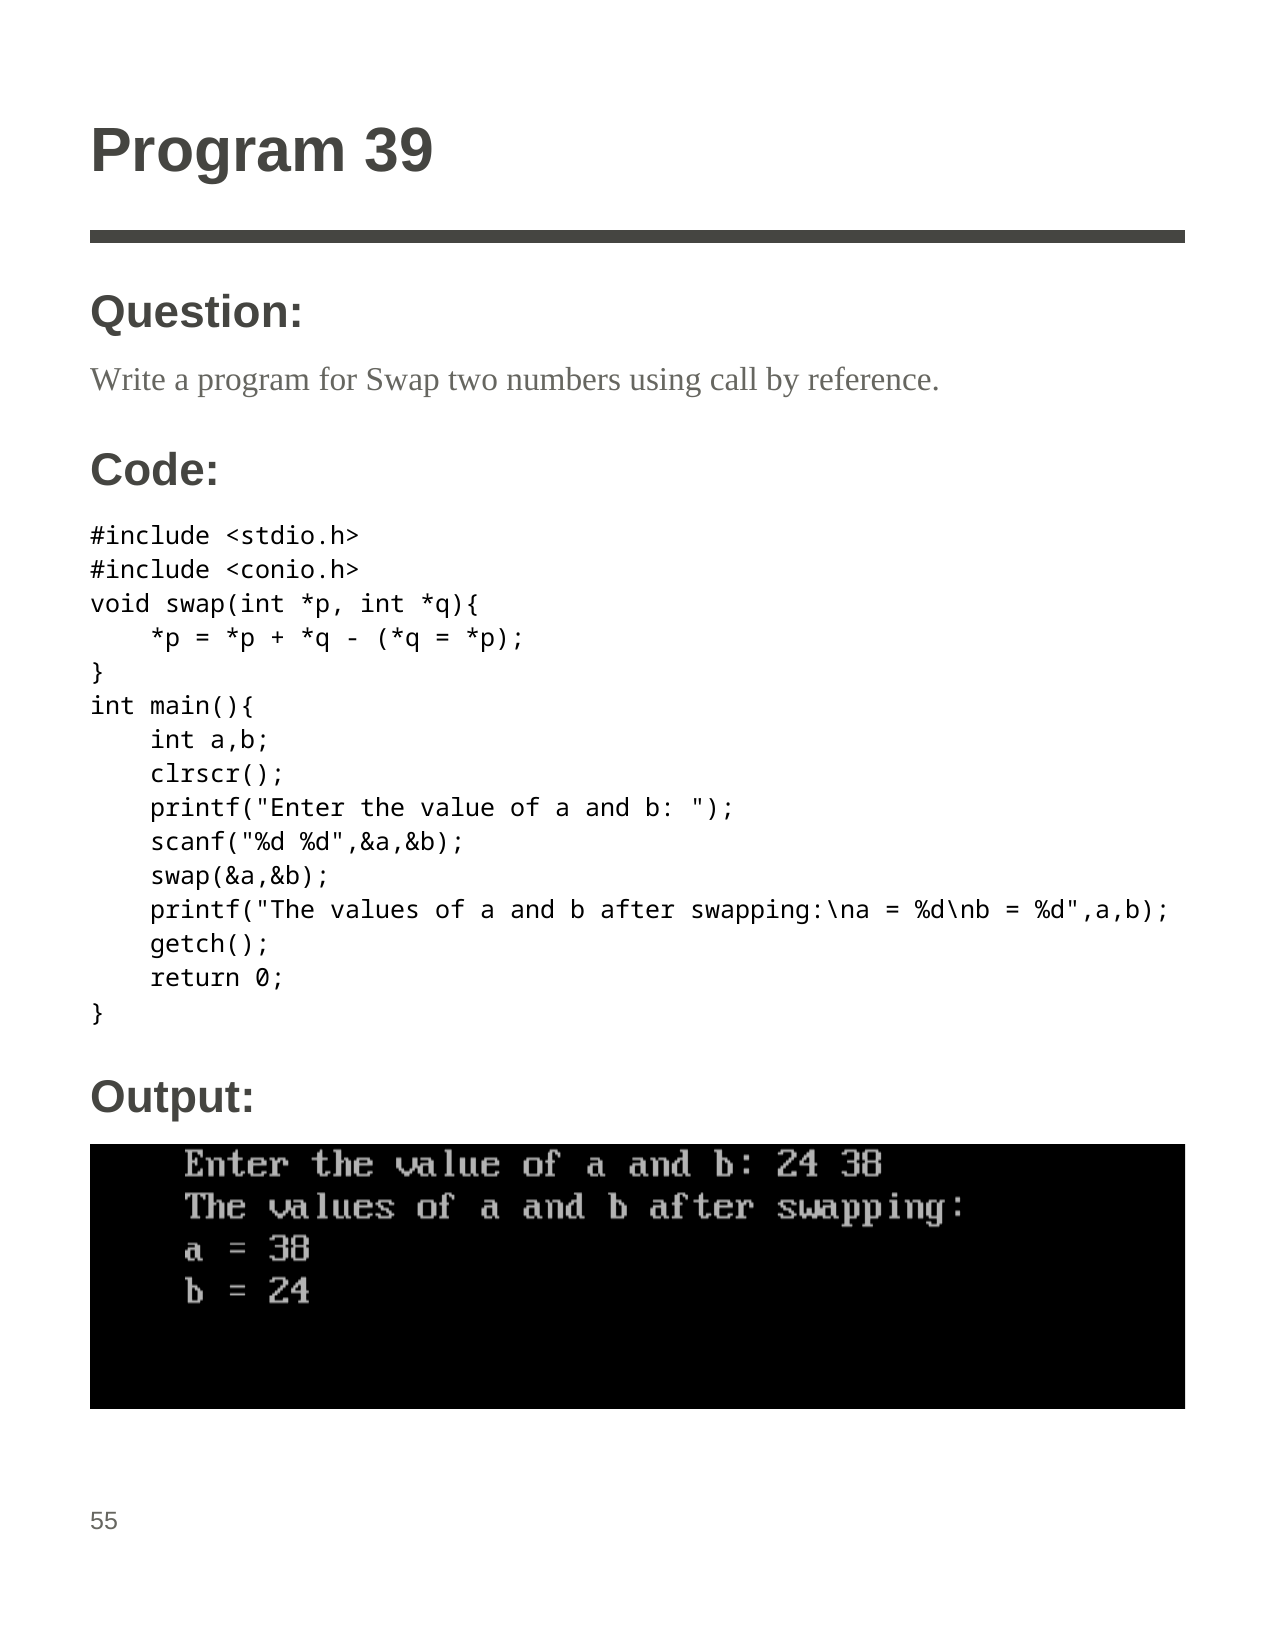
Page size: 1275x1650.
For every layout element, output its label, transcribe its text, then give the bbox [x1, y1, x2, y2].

title Program 39 [90, 112, 1185, 230]
text } [90, 653, 1185, 688]
text #include <stdio.h> [90, 517, 1185, 551]
subtitle Question: [90, 284, 1185, 337]
picture [90, 1144, 1186, 1409]
text } [90, 994, 1185, 1028]
text return 0; [90, 960, 1185, 994]
text #include <conio.h> [90, 551, 1185, 585]
text printf("Enter the value of a and b: "); [90, 790, 1185, 824]
subtitle Output: [90, 1070, 1185, 1123]
text void swap(int *p, int *q){ [90, 585, 1185, 619]
text getch(); [90, 926, 1185, 960]
text *p = *p + *q - (*q = *p); [90, 619, 1185, 653]
subtitle Code: [90, 443, 1185, 495]
text Write a program for Swap two numbers using call by reference. [90, 359, 1185, 397]
text int a,b; [90, 722, 1185, 756]
text int main(){ [90, 688, 1185, 722]
text swap(&a,&b); [90, 858, 1185, 892]
text scanf("%d %d",&a,&b); [90, 824, 1185, 858]
text printf("The values of a and b after swapping:\na = %d\nb = %d",a,b); [90, 892, 1185, 926]
text clrscr(); [90, 756, 1185, 790]
